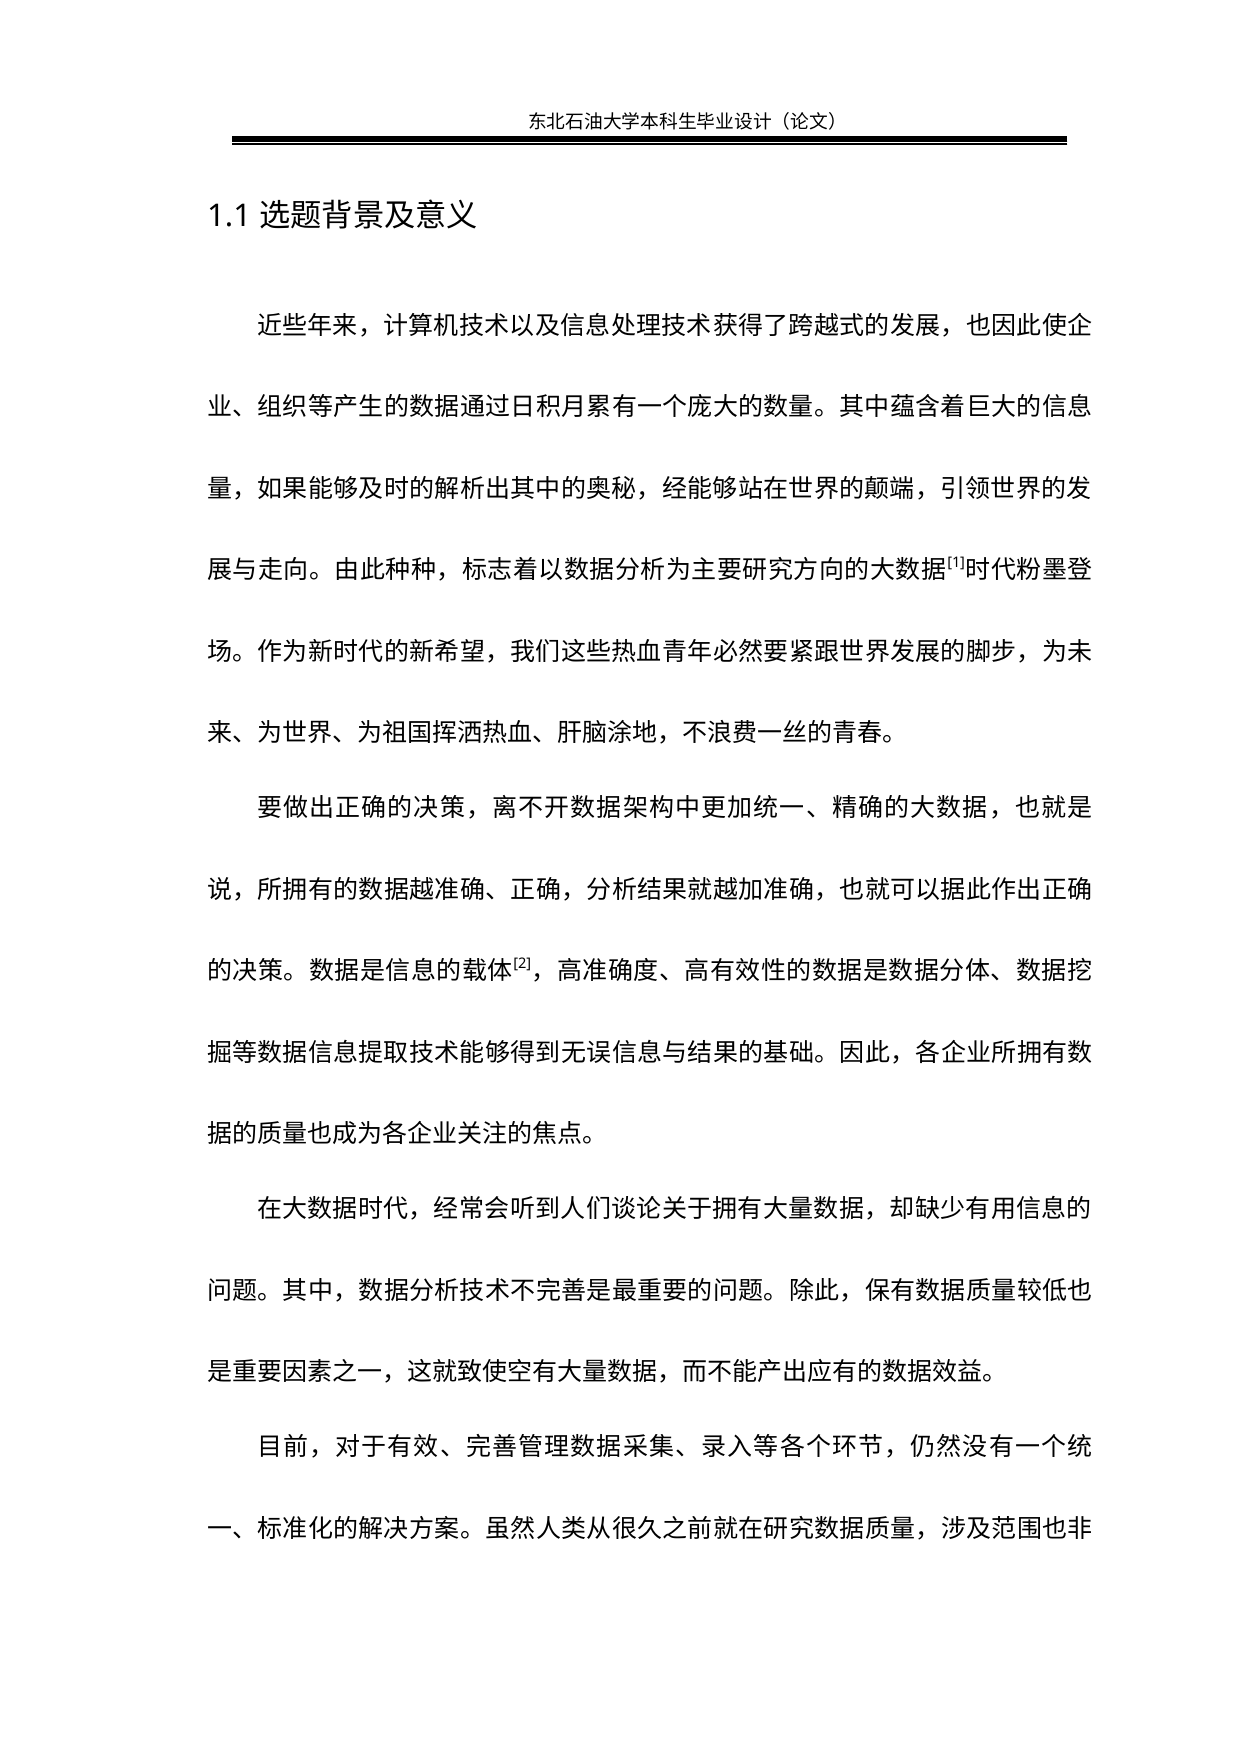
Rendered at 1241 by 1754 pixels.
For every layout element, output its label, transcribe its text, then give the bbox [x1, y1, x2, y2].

text 近些年来，计算机技术以及信息处理技术获得了跨越式的发展，也因此使企业、组织等产生的数据通过日积月累有一个庞大的数量。其中蕴含着巨大的信息量，如果能够及时的解析出其中的奥秘，经能够站在世界的颠端，引领世界的发展与走向。由此种种，标志着以数据分析为主要研究方向的大数据[1]时代粉墨登场。作为新时代的新希望，我们这些热血青年必然要紧跟世界发展的脚步，为未来、为世界、为祖国挥洒热血、肝脑涂地，不浪费一丝的青春。 [207, 289, 1092, 765]
subtitle 1.1 选题背景及意义 [207, 178, 1092, 246]
text 要做出正确的决策，离不开数据架构中更加统一、精确的大数据，也就是说，所拥有的数据越准确、正确，分析结果就越加准确，也就可以据此作出正确的决策。数据是信息的载体[2]，高准确度、高有效性的数据是数据分体、数据挖掘等数据信息提取技术能够得到无误信息与结果的基础。因此，各企业所拥有数据的质量也成为各企业关注的焦点。 [207, 772, 1092, 1166]
text 在大数据时代，经常会听到人们谈论关于拥有大量数据，却缺少有用信息的问题。其中，数据分析技术不完善是最重要的问题。除此，保有数据质量较低也是重要因素之一，这就致使空有大量数据，而不能产出应有的数据效益。 [207, 1173, 1092, 1404]
